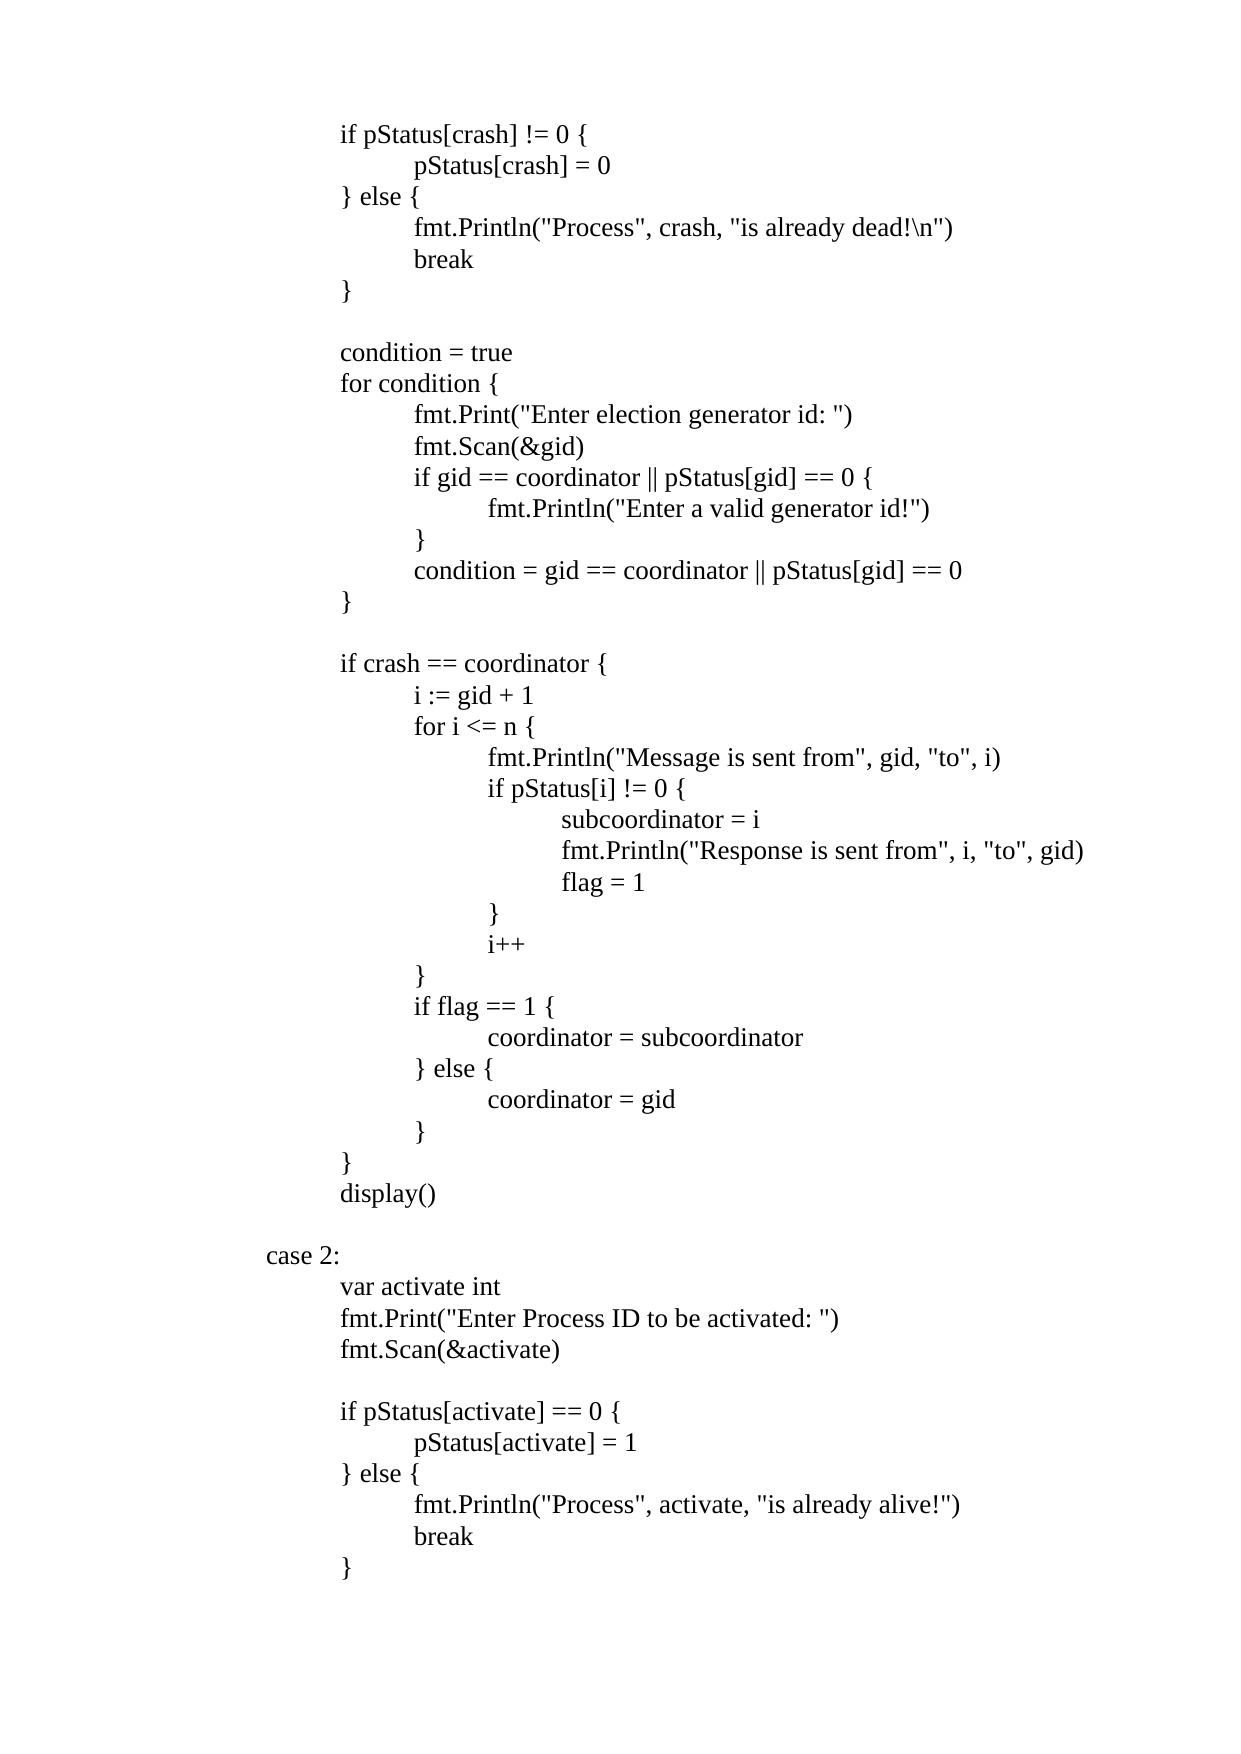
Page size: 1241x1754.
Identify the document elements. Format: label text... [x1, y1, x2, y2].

text i := gid + 1 [118, 679, 1122, 710]
text } [118, 585, 1122, 616]
text for i <= n { [118, 710, 1122, 741]
text coordinator = subcoordinator [118, 1021, 1122, 1052]
text fmt.Print("Enter election generator id: ") [118, 398, 1122, 429]
text } else { [118, 180, 1122, 212]
text } [118, 897, 1122, 928]
text } [118, 1146, 1122, 1177]
text condition = true [118, 336, 1122, 367]
text break [118, 1520, 1122, 1551]
text } else { [118, 1457, 1122, 1488]
text if pStatus[crash] != 0 { [118, 118, 1122, 149]
text pStatus[activate] = 1 [118, 1426, 1122, 1457]
text break [118, 243, 1122, 274]
text var activate int [118, 1271, 1122, 1302]
text if crash == coordinator { [118, 648, 1122, 679]
text } [118, 1551, 1122, 1582]
text case 2: [118, 1239, 1122, 1271]
text } [118, 959, 1122, 990]
text fmt.Scan(&gid) [118, 429, 1122, 461]
text fmt.Println("Process", activate, "is already alive!") [118, 1488, 1122, 1520]
text } [118, 523, 1122, 554]
text condition = gid == coordinator || pStatus[gid] == 0 [118, 554, 1122, 585]
text } [118, 274, 1122, 305]
text } else { [118, 1052, 1122, 1084]
text if flag == 1 { [118, 990, 1122, 1021]
text fmt.Println("Enter a valid generator id!") [118, 492, 1122, 523]
text fmt.Scan(&activate) [118, 1333, 1122, 1364]
text display() [118, 1177, 1122, 1208]
text fmt.Println("Response is sent from", i, "to", gid) [118, 834, 1122, 866]
text for condition { [118, 367, 1122, 398]
text if pStatus[activate] == 0 { [118, 1395, 1122, 1426]
text coordinator = gid [118, 1084, 1122, 1115]
text fmt.Println("Message is sent from", gid, "to", i) [118, 741, 1122, 772]
text fmt.Println("Process", crash, "is already dead!\n") [118, 212, 1122, 243]
text fmt.Print("Enter Process ID to be activated: ") [118, 1302, 1122, 1333]
text flag = 1 [118, 866, 1122, 897]
text pStatus[crash] = 0 [118, 149, 1122, 180]
text i++ [118, 928, 1122, 959]
text } [118, 1115, 1122, 1146]
text subcoordinator = i [118, 803, 1122, 834]
text if pStatus[i] != 0 { [118, 772, 1122, 803]
text if gid == coordinator || pStatus[gid] == 0 { [118, 461, 1122, 492]
